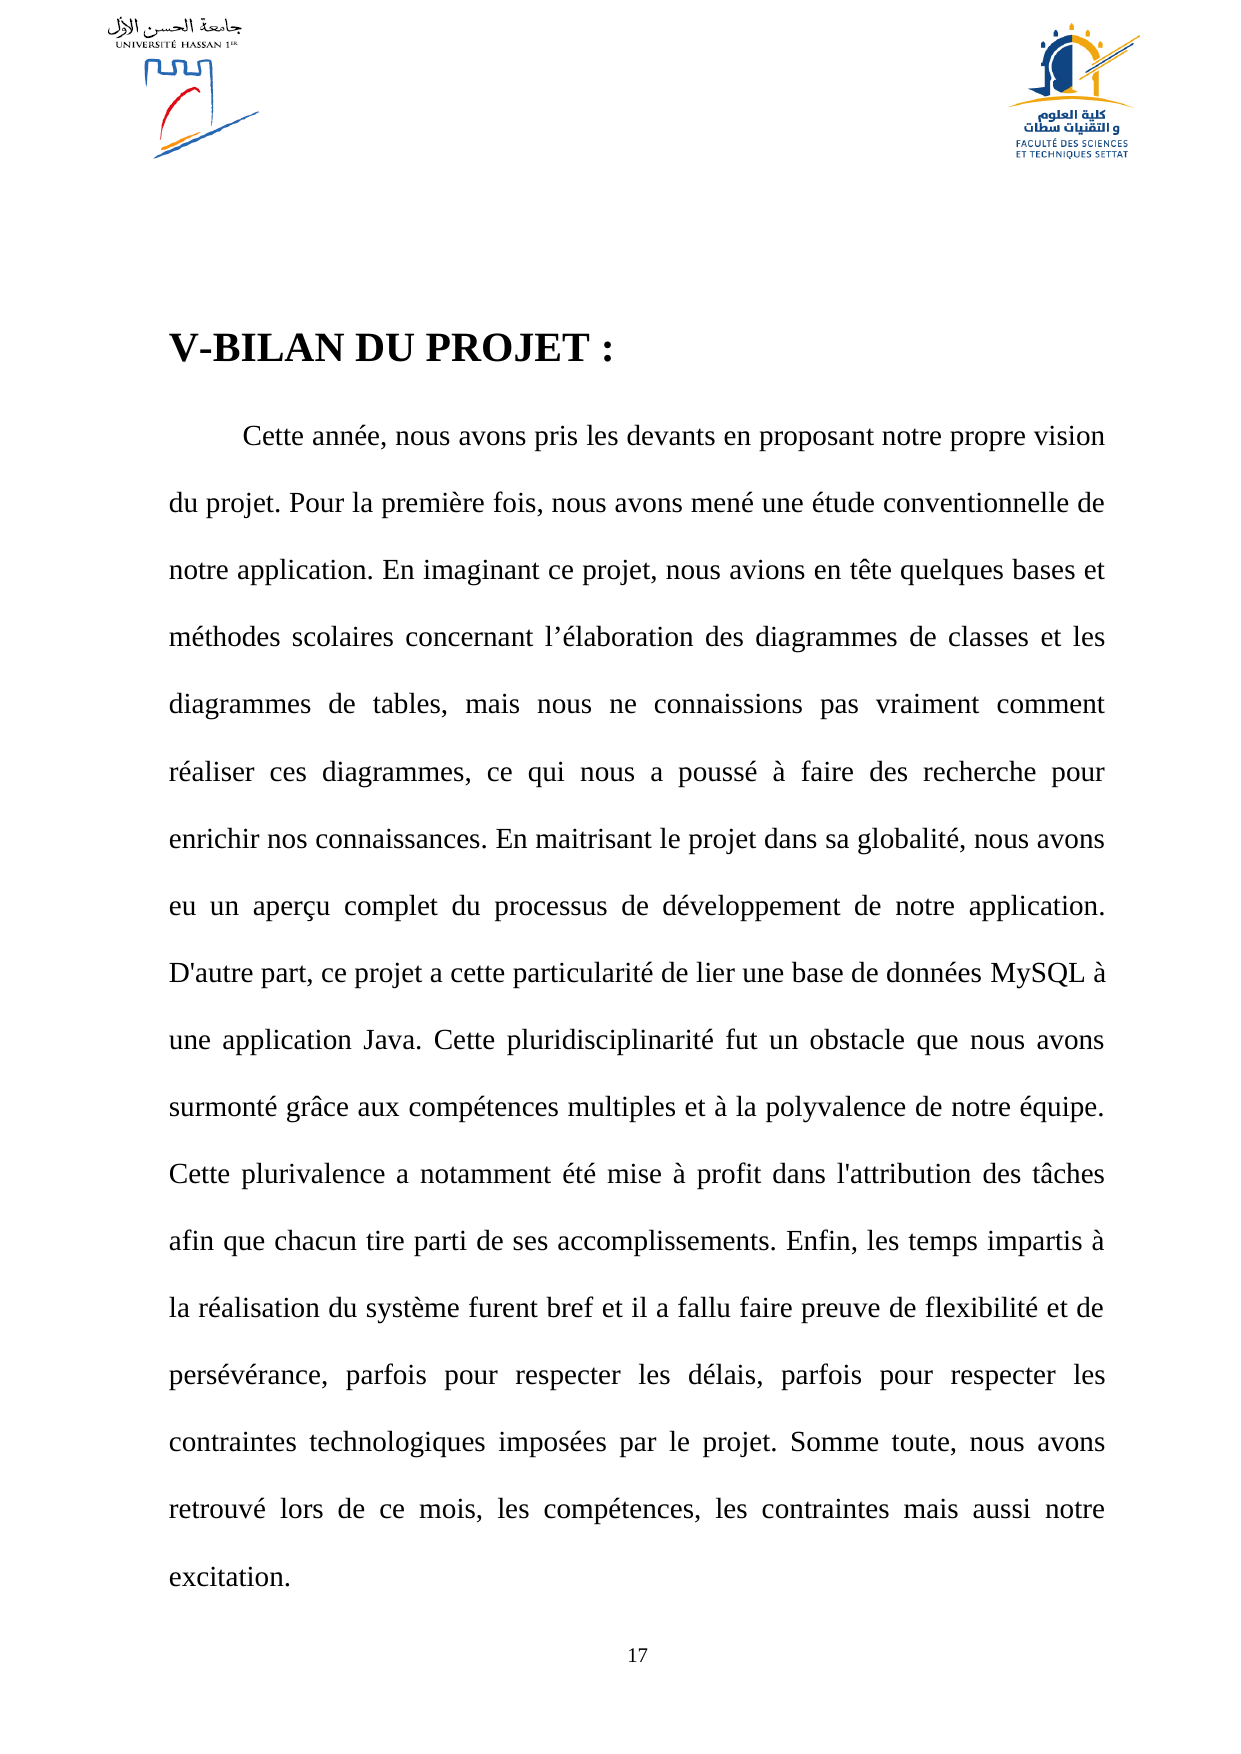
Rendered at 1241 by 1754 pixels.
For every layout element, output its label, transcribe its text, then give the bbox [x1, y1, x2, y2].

subtitle Cette année, nous avons pris les devants en proposant notre propre vision du projet. Pour la première fois, nous avons mené une étude conventionnelle de notre application. En imaginant ce projet, nous avions en tête quelques bases et méthodes scolaires concernant l’élaboration des diagrammes de classes et les diagrammes de tables, mais nous ne connaissions pas vraiment comment réaliser ces diagrammes, ce qui nous a poussé à faire des recherche pour enrichir nos connaissances. En maitrisant le projet dans sa globalité, nous avons eu un aperçu complet du processus de développement de notre application. D'autre part, ce projet a cette particularité de lier une base de données MySQL à une application Java. Cette pluridisciplinarité fut un obstacle que nous avons surmonté grâce aux compétences multiples et à la polyvalence de notre équipe. Cette plurivalence a notamment été mise à profit dans l'attribution des tâches afin que chacun tire parti de ses accomplissements. Enfin, les temps impartis à la réalisation du système furent bref et il a fallu faire preuve de flexibilité et de persévérance, parfois pour respecter les délais, parfois pour respecter les contraintes technologiques imposées par le projet. Somme toute, nous avons retrouvé lors de ce mois, les compétences, les contraintes mais aussi notre excitation. [169, 418, 1106, 1592]
picture [1008, 15, 1151, 172]
subtitle V-BILAN DU PROJET : [169, 322, 1106, 370]
